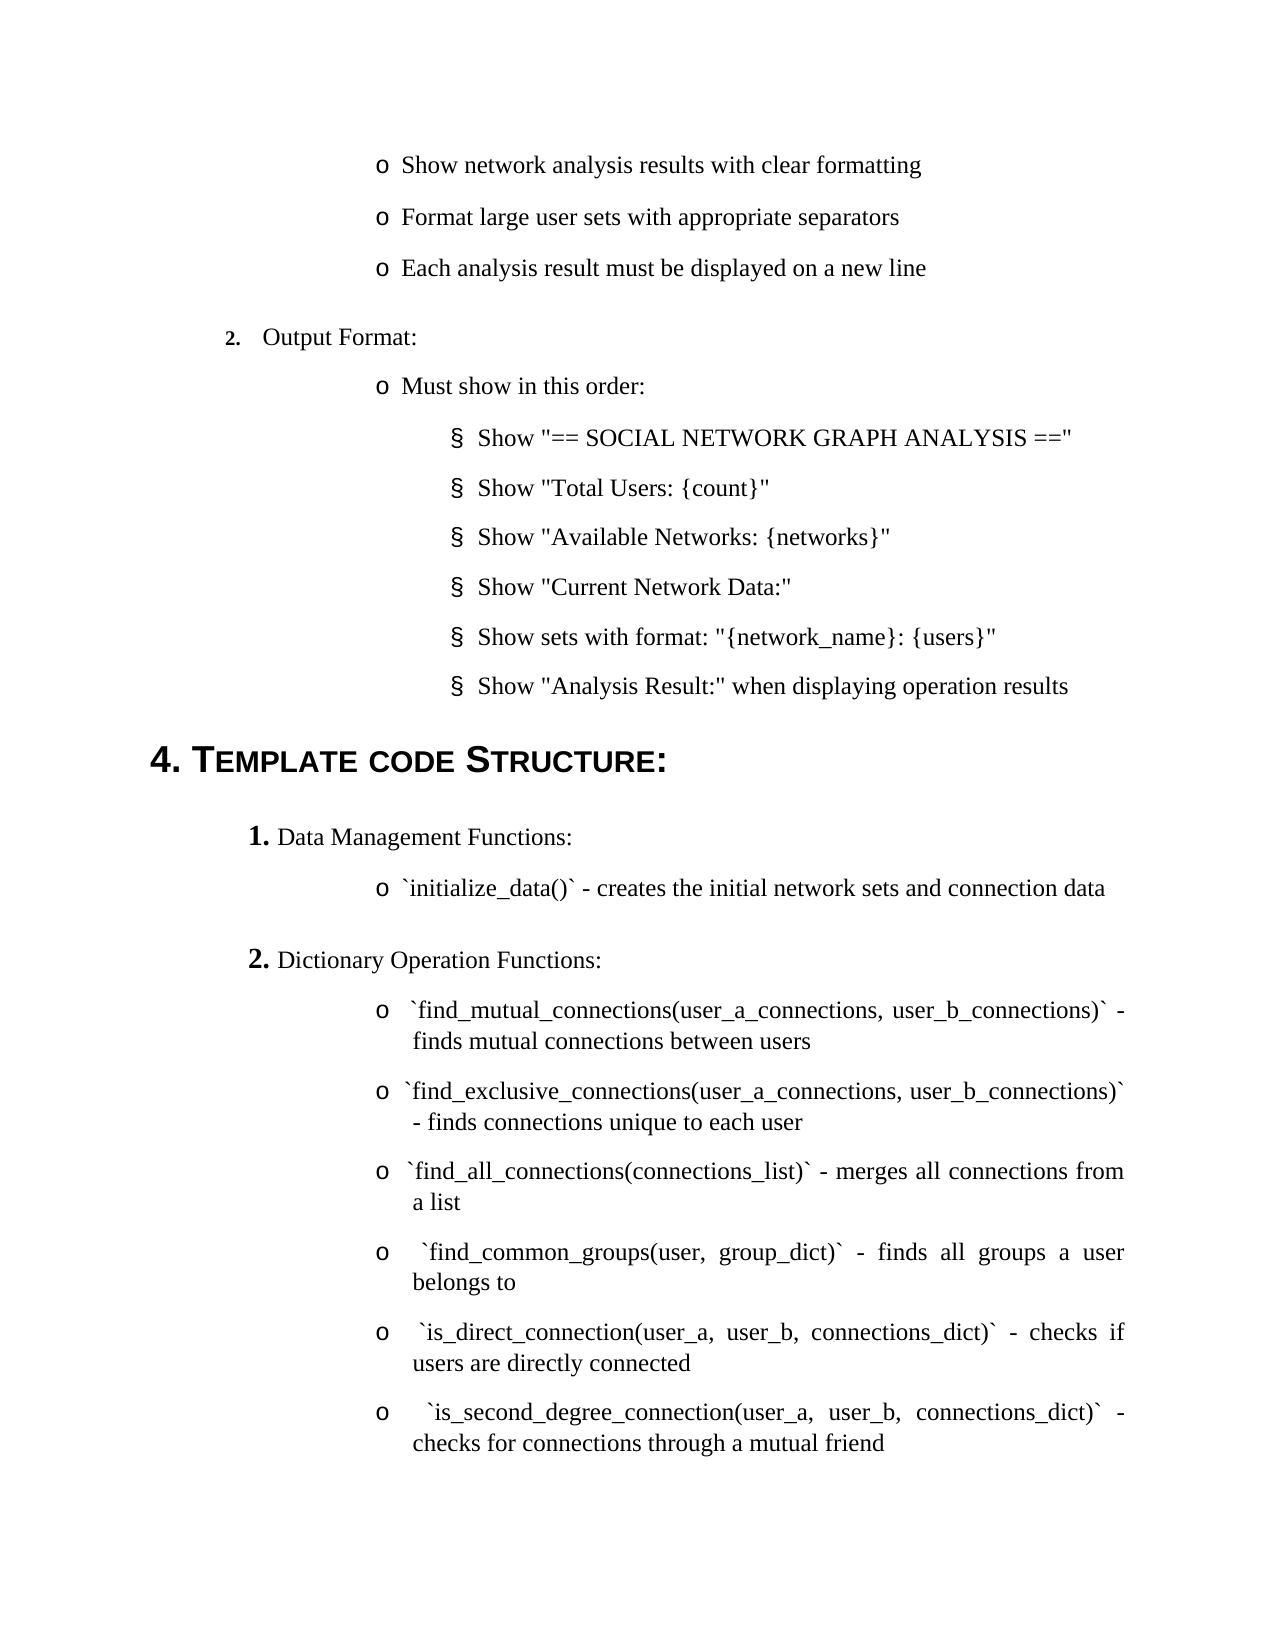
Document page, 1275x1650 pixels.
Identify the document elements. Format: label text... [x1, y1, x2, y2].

text § Show "Analysis Result:" when displaying operation results [450, 671, 1125, 700]
text § Show sets with format: "{network_name}: {users}" [450, 622, 1125, 651]
text o `is_direct_connection(user_a, user_b, connections_dict)` - checks if users are directly connected [375, 1317, 1125, 1377]
text § Show "Total Users: {count}" [450, 473, 1125, 501]
text o Each analysis result must be displayed on a new line [375, 253, 1125, 284]
text 1. Data Management Functions: [248, 818, 1125, 852]
text o Show network analysis results with clear formatting [375, 150, 1125, 181]
text o `find_all_connections(connections_list)` - merges all connections from a list [375, 1156, 1125, 1216]
text 4. Template code Structure: [150, 738, 1125, 781]
text § Show "== SOCIAL NETWORK GRAPH ANALYSIS ==" [450, 423, 1125, 452]
text § Show "Available Networks: {networks}" [450, 522, 1125, 551]
text § Show "Current Network Data:" [450, 572, 1125, 601]
text o Format large user sets with appropriate separators [375, 202, 1125, 232]
text 2. Output Format: [225, 322, 1125, 350]
text 2. Dictionary Operation Functions: [248, 941, 1125, 974]
text o Must show in this order: [375, 371, 1125, 402]
text o `find_common_groups(user, group_dict)` - finds all groups a user belongs to [375, 1237, 1125, 1296]
text o `find_exclusive_connections(user_a_connections, user_b_connections)` - finds connections unique to each user [375, 1076, 1125, 1135]
text o `is_second_degree_connection(user_a, user_b, connections_dict)` - checks for connections through a mutual friend [375, 1397, 1125, 1457]
text o `find_mutual_connections(user_a_connections, user_b_connections)` - finds mutual connections between users [375, 995, 1125, 1055]
text o `initialize_data()` - creates the initial network sets and connection data [375, 873, 1125, 903]
